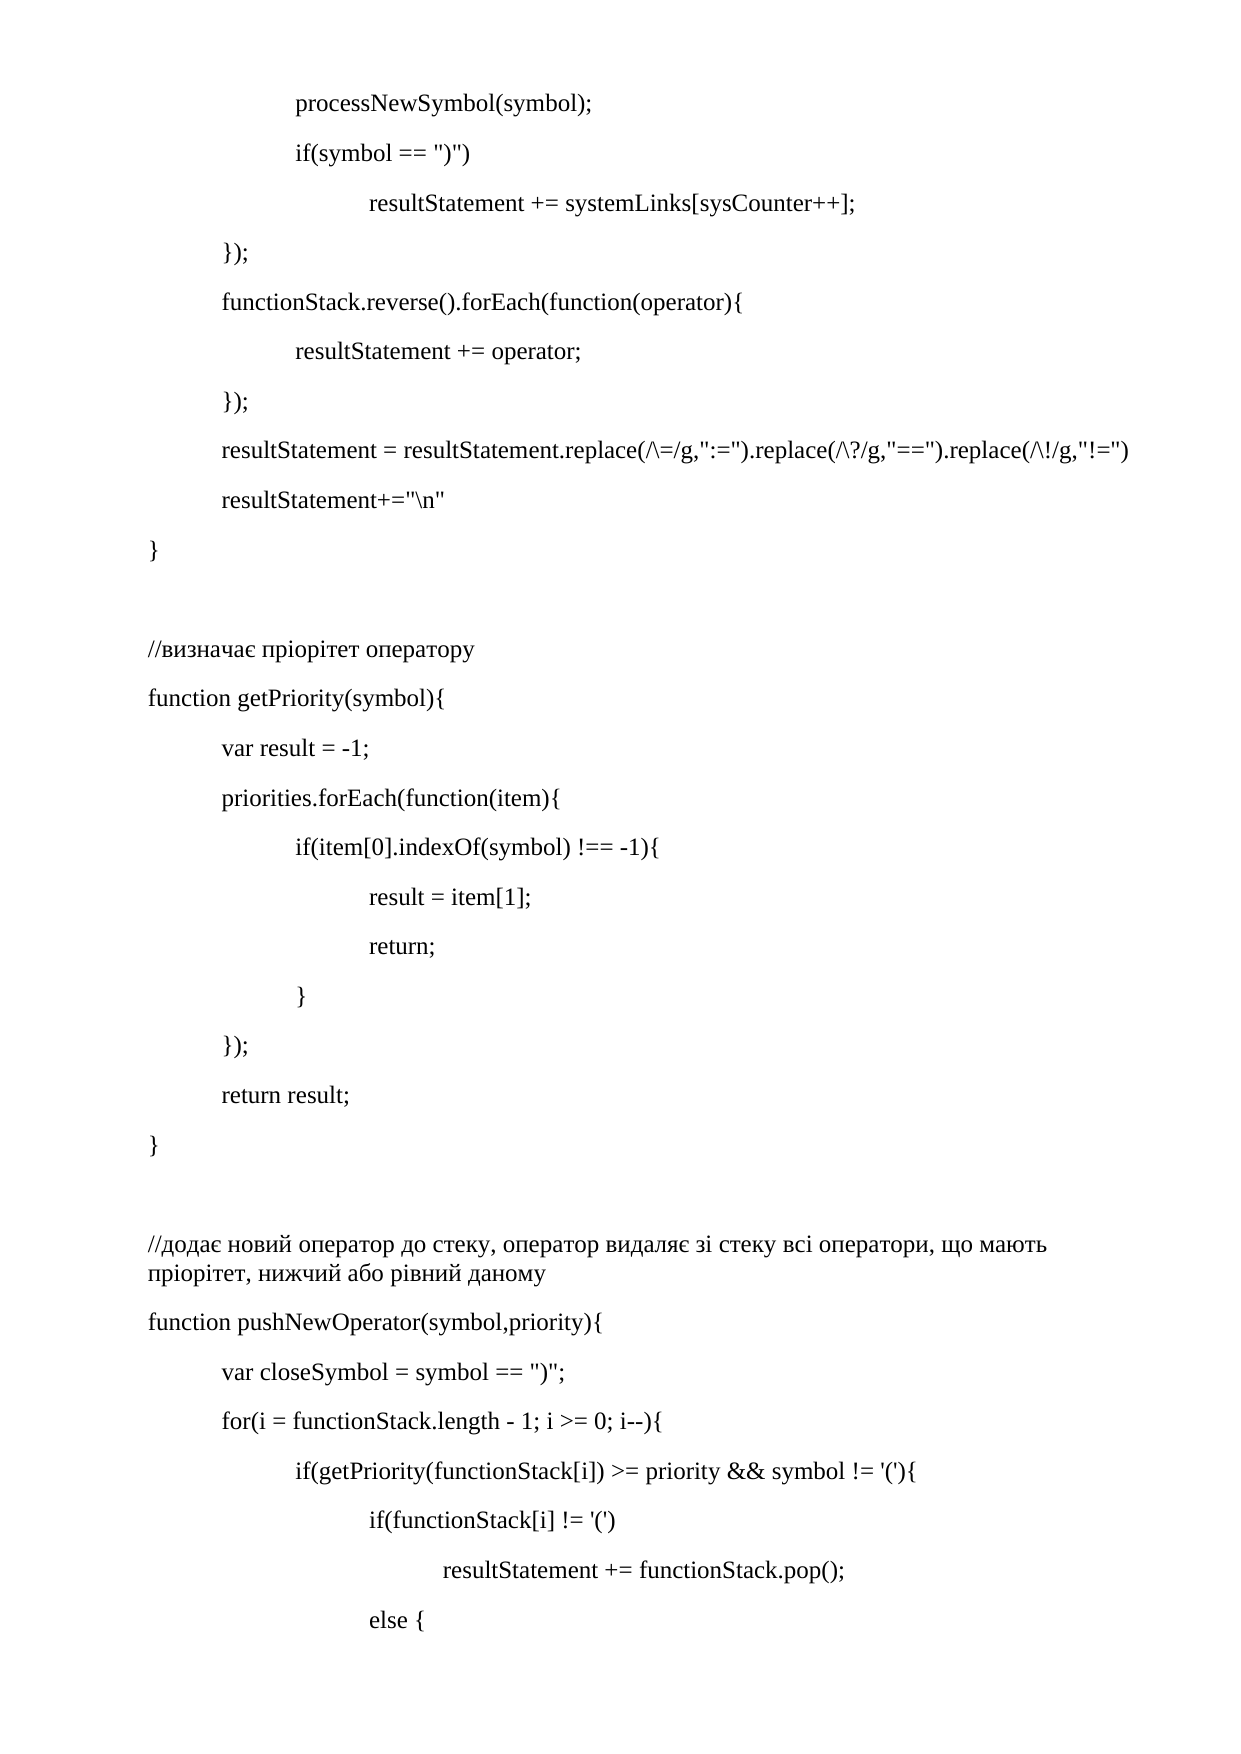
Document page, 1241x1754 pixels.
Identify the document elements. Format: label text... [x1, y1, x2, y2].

text resultStatement+="\n" [148, 485, 1152, 514]
text for(i = functionStack.length - 1; i >= 0; i--){ [148, 1406, 1152, 1435]
text if(item[0].indexOf(symbol) !== -1){ [148, 832, 1152, 861]
text } [148, 1130, 1152, 1158]
text }); [148, 386, 1152, 415]
text function pushNewOperator(symbol,priority){ [148, 1307, 1152, 1336]
text //додає новий оператор до стеку, оператор видаляє зі стеку всі оператори, що мають пріорітет, нижчий або рівний даному [148, 1229, 1152, 1286]
text if(symbol == ")") [148, 138, 1152, 167]
text } [148, 535, 1152, 563]
text resultStatement = resultStatement.replace(/\=/g,":=").replace(/\?/g,"==").replace(/\!/g,"!=") [148, 436, 1152, 464]
text if(functionStack[i] != '(') [148, 1506, 1152, 1534]
text result = item[1]; [148, 882, 1152, 911]
text functionStack.reverse().forEach(function(operator){ [148, 287, 1152, 316]
text else { [148, 1605, 1152, 1633]
text processNewSymbol(symbol); [148, 88, 1152, 117]
text var result = -1; [148, 733, 1152, 762]
text } [148, 981, 1152, 1010]
text //визначає пріорітет оператору [148, 634, 1152, 663]
text resultStatement += systemLinks[sysCounter++]; [148, 188, 1152, 216]
text return result; [148, 1080, 1152, 1109]
text }); [148, 1031, 1152, 1059]
text function getPriority(symbol){ [148, 683, 1152, 712]
text resultStatement += functionStack.pop(); [148, 1555, 1152, 1584]
text priorities.forEach(function(item){ [148, 783, 1152, 811]
text return; [148, 931, 1152, 960]
text if(getPriority(functionStack[i]) >= priority && symbol != '('){ [148, 1456, 1152, 1485]
text }); [148, 237, 1152, 266]
text var closeSymbol = symbol == ")"; [148, 1357, 1152, 1386]
text resultStatement += operator; [148, 336, 1152, 365]
